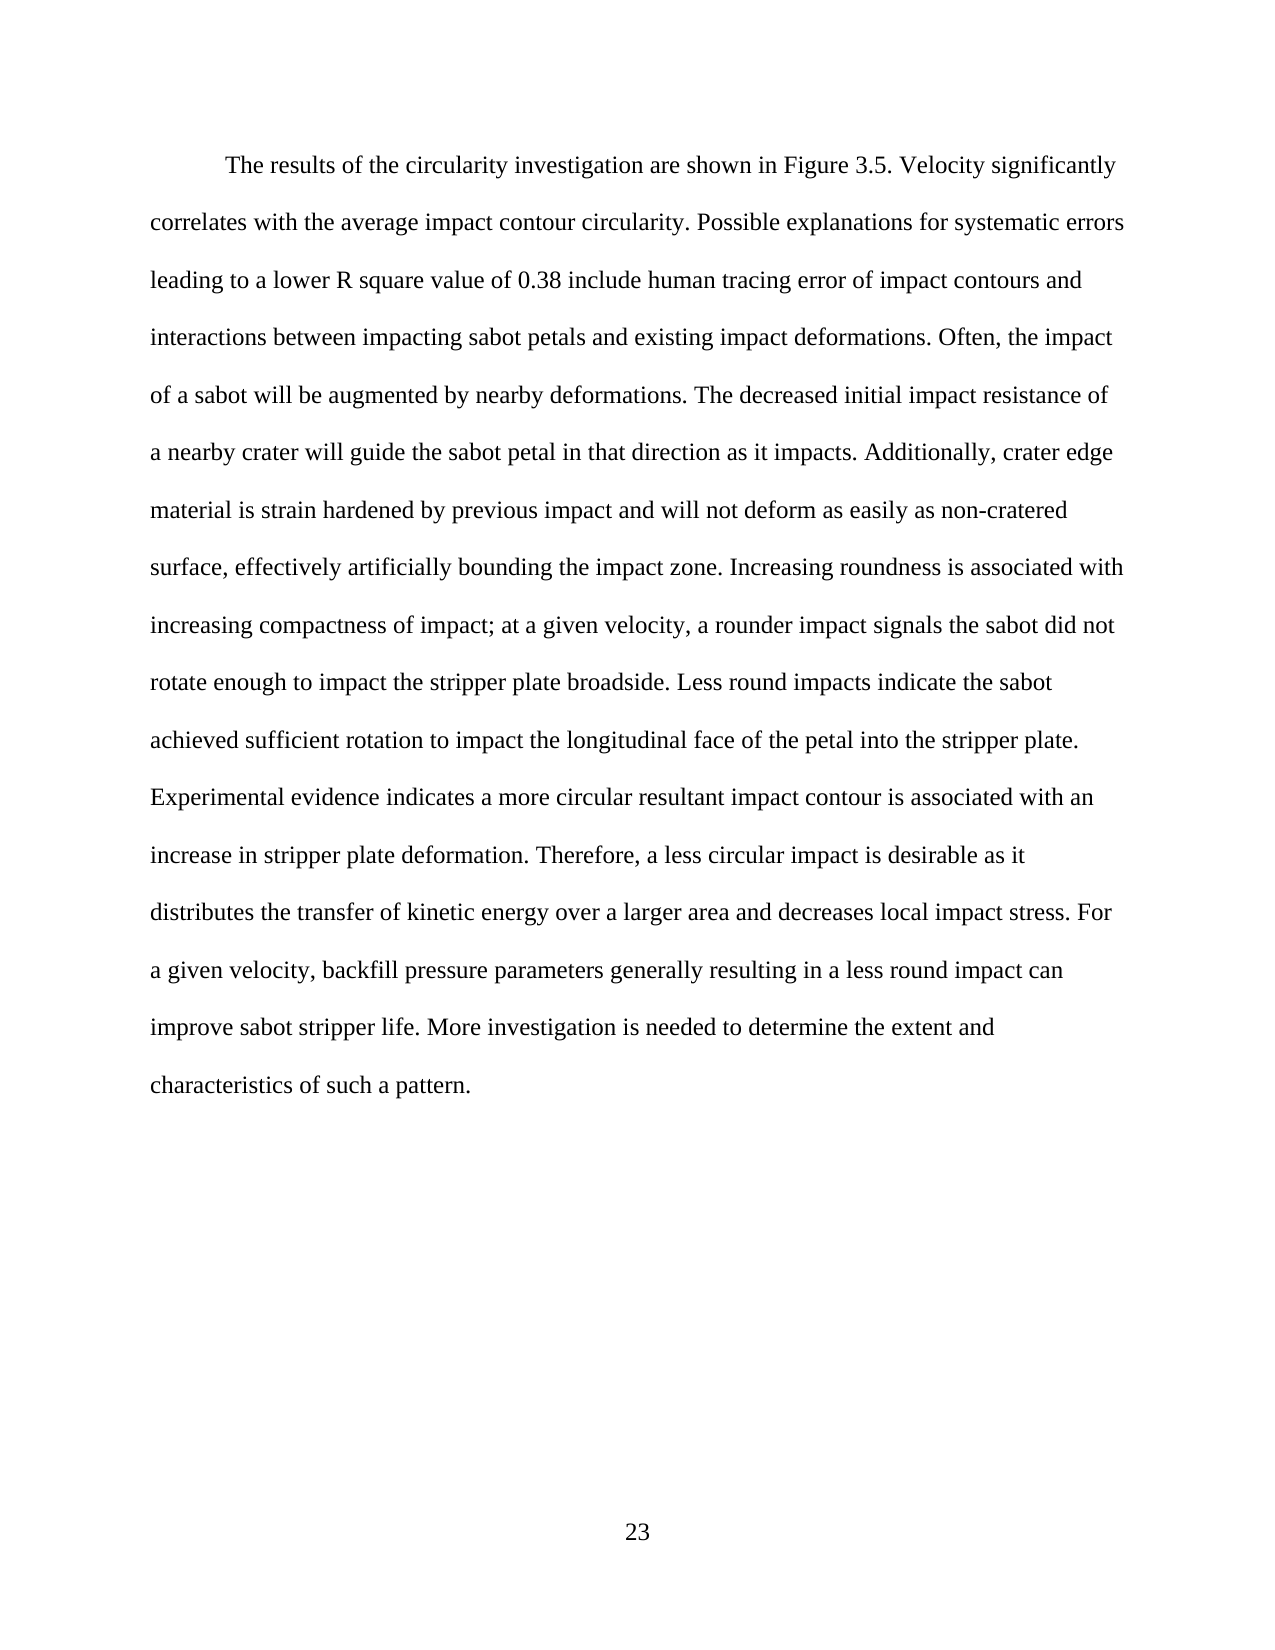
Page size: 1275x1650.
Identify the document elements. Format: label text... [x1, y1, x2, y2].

text The results of the circularity investigation are shown in Figure 3.5. Velocity significantly correlates with the average impact contour circularity. Possible explanations for systematic errors leading to a lower R square value of 0.38 include human tracing error of impact contours and interactions between impacting sabot petals and existing impact deformations. Often, the impact of a sabot will be augmented by nearby deformations. The decreased initial impact resistance of a nearby crater will guide the sabot petal in that direction as it impacts. Additionally, crater edge material is strain hardened by previous impact and will not deform as easily as non-cratered surface, effectively artificially bounding the impact zone. Increasing roundness is associated with increasing compactness of impact; at a given velocity, a rounder impact signals the sabot did not rotate enough to impact the stripper plate broadside. Less round impacts indicate the sabot achieved sufficient rotation to impact the longitudinal face of the petal into the stripper plate. Experimental evidence indicates a more circular resultant impact contour is associated with an increase in stripper plate deformation. Therefore, a less circular impact is desirable as it distributes the transfer of kinetic energy over a larger area and decreases local impact stress. For a given velocity, backfill pressure parameters generally resulting in a less round impact can improve sabot stripper life. More investigation is needed to determine the extent and characteristics of such a pattern. [150, 150, 1125, 1099]
